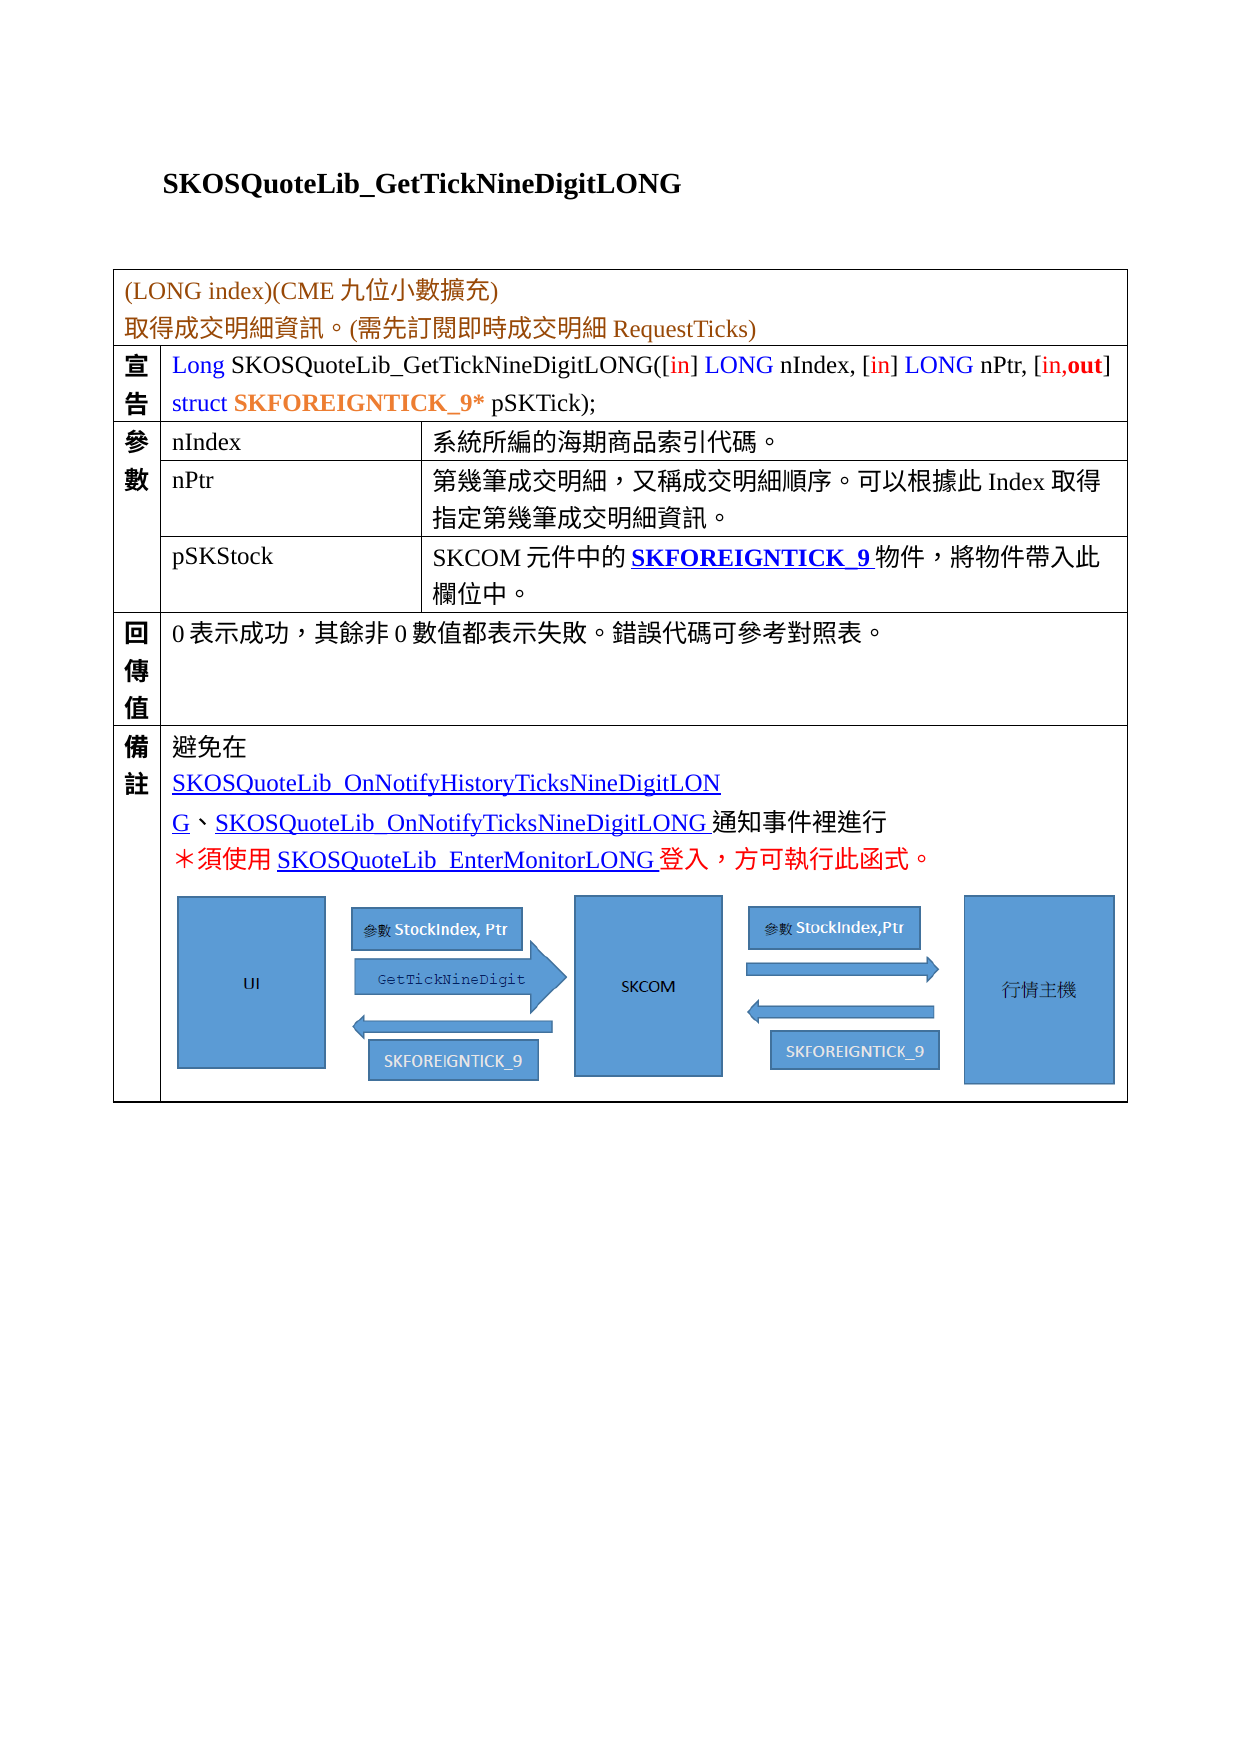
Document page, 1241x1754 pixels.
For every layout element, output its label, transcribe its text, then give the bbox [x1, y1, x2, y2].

table_cell 回傳值 [114, 613, 160, 725]
table_cell 避免在SKOSQuoteLib_OnNotifyHistoryTicksNineDigitLONG、SKOSQuoteLib_OnNotifyTicksNineDigitLONG通知事件裡進行 ＊須使用SKOSQuoteLib_EnterMonitorLONG登入，方可執行此函式。 [161, 726, 1127, 1101]
table_cell 備註 [114, 726, 160, 1101]
table_cell nIndex [161, 422, 421, 460]
subtitle SKOSQuoteLib_GetTickNineDigitLONG [162, 164, 1128, 202]
table_cell 參數 [114, 422, 160, 612]
picture [171, 893, 1117, 1085]
table_cell 0表示成功，其餘非0數值都表示失敗。錯誤代碼可參考對照表。 [161, 613, 1127, 725]
table_cell 第幾筆成交明細，又稱成交明細順序。可以根據此 Index 取得指定第幾筆成交明細資訊。 [422, 461, 1127, 536]
table_cell 宣告 [114, 346, 160, 421]
table_cell SKCOM元件中的SKFOREIGNTICK_9物件，將物件帶入此欄位中。 [422, 537, 1127, 612]
table_cell Long SKOSQuoteLib_GetTickNineDigitLONG([in] LONG nIndex, [in] LONG nPtr, [in,out] struct SKFOREIGNTICK_9* pSKTick); [161, 346, 1127, 421]
table_header (LONG index)(CME九位小數擴充) 取得成交明細資訊。(需先訂閱即時成交明細RequestTicks) [114, 270, 1127, 345]
table_cell pSKStock [161, 537, 421, 612]
table_cell nPtr [161, 461, 421, 536]
table_cell 系統所編的海期商品索引代碼。 [422, 422, 1127, 460]
